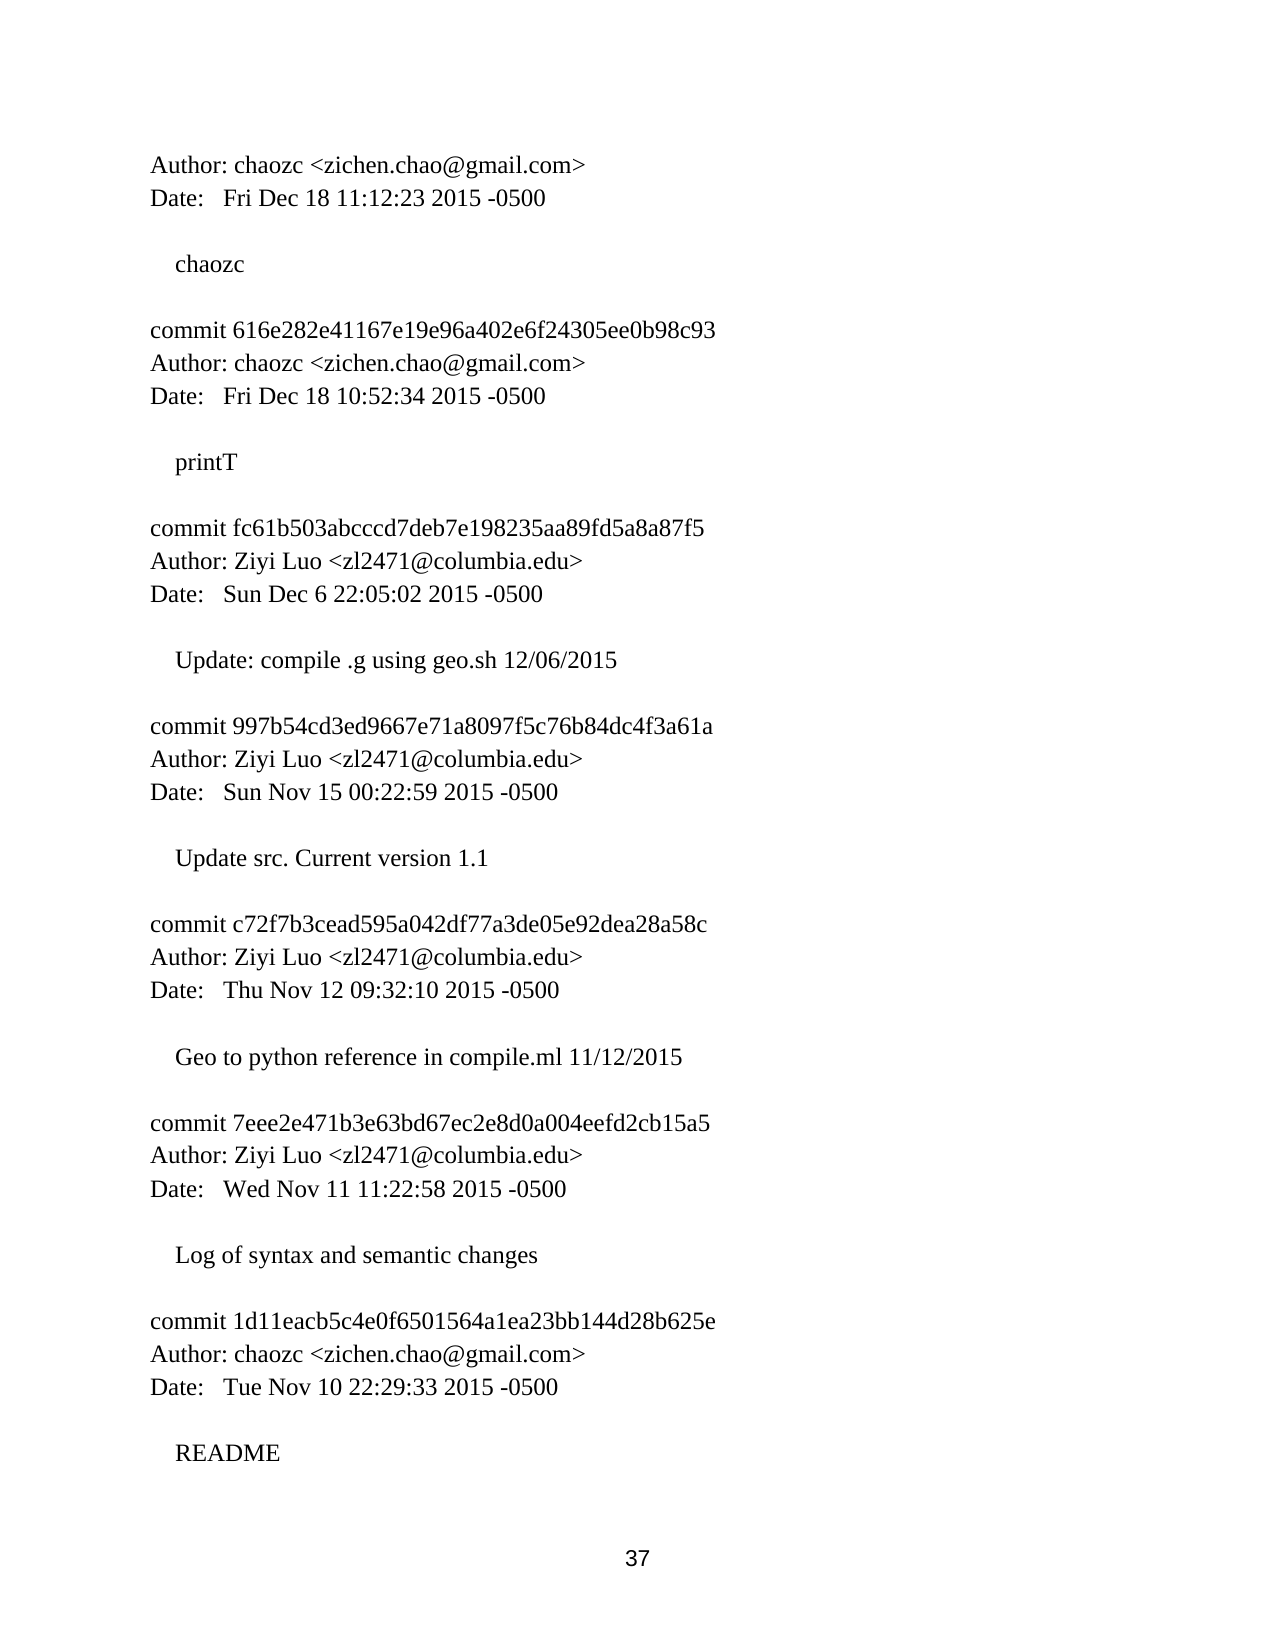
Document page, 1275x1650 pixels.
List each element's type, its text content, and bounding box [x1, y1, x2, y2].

text Geo to python reference in compile.ml 11/12/2015 [150, 1042, 1125, 1070]
text Date: Fri Dec 18 10:52:34 2015 -0500 [150, 381, 1125, 410]
text Author: Ziyi Luo <zl2471@columbia.edu> [150, 1141, 1125, 1169]
text commit 616e282e41167e19e96a402e6f24305ee0b98c93 [150, 315, 1125, 344]
text commit 1d11eacb5c4e0f6501564a1ea23bb144d28b625e [150, 1306, 1125, 1334]
text commit fc61b503abcccd7deb7e198235aa89fd5a8a87f5 [150, 513, 1125, 542]
text Author: chaozc <zichen.chao@gmail.com> [150, 1339, 1125, 1367]
text commit 997b54cd3ed9667e71a8097f5c76b84dc4f3a61a [150, 711, 1125, 740]
text Author: Ziyi Luo <zl2471@columbia.edu> [150, 942, 1125, 971]
text chaozc [150, 249, 1125, 278]
text Update: compile .g using geo.sh 12/06/2015 [150, 645, 1125, 674]
text README [150, 1438, 1125, 1467]
text Date: Thu Nov 12 09:32:10 2015 -0500 [150, 976, 1125, 1004]
text Date: Sun Dec 6 22:05:02 2015 -0500 [150, 579, 1125, 608]
text Date: Wed Nov 11 11:22:58 2015 -0500 [150, 1174, 1125, 1202]
text Author: Ziyi Luo <zl2471@columbia.edu> [150, 546, 1125, 575]
text Date: Sun Nov 15 00:22:59 2015 -0500 [150, 777, 1125, 806]
text Author: Ziyi Luo <zl2471@columbia.edu> [150, 744, 1125, 773]
text Update src. Current version 1.1 [150, 843, 1125, 872]
text Log of syntax and semantic changes [150, 1240, 1125, 1268]
text printT [150, 447, 1125, 476]
text commit 7eee2e471b3e63bd67ec2e8d0a004eefd2cb15a5 [150, 1108, 1125, 1136]
text Author: chaozc <zichen.chao@gmail.com> [150, 150, 1125, 179]
text commit c72f7b3cead595a042df77a3de05e92dea28a58c [150, 909, 1125, 938]
text Author: chaozc <zichen.chao@gmail.com> [150, 348, 1125, 377]
text Date: Tue Nov 10 22:29:33 2015 -0500 [150, 1372, 1125, 1401]
text Date: Fri Dec 18 11:12:23 2015 -0500 [150, 183, 1125, 212]
